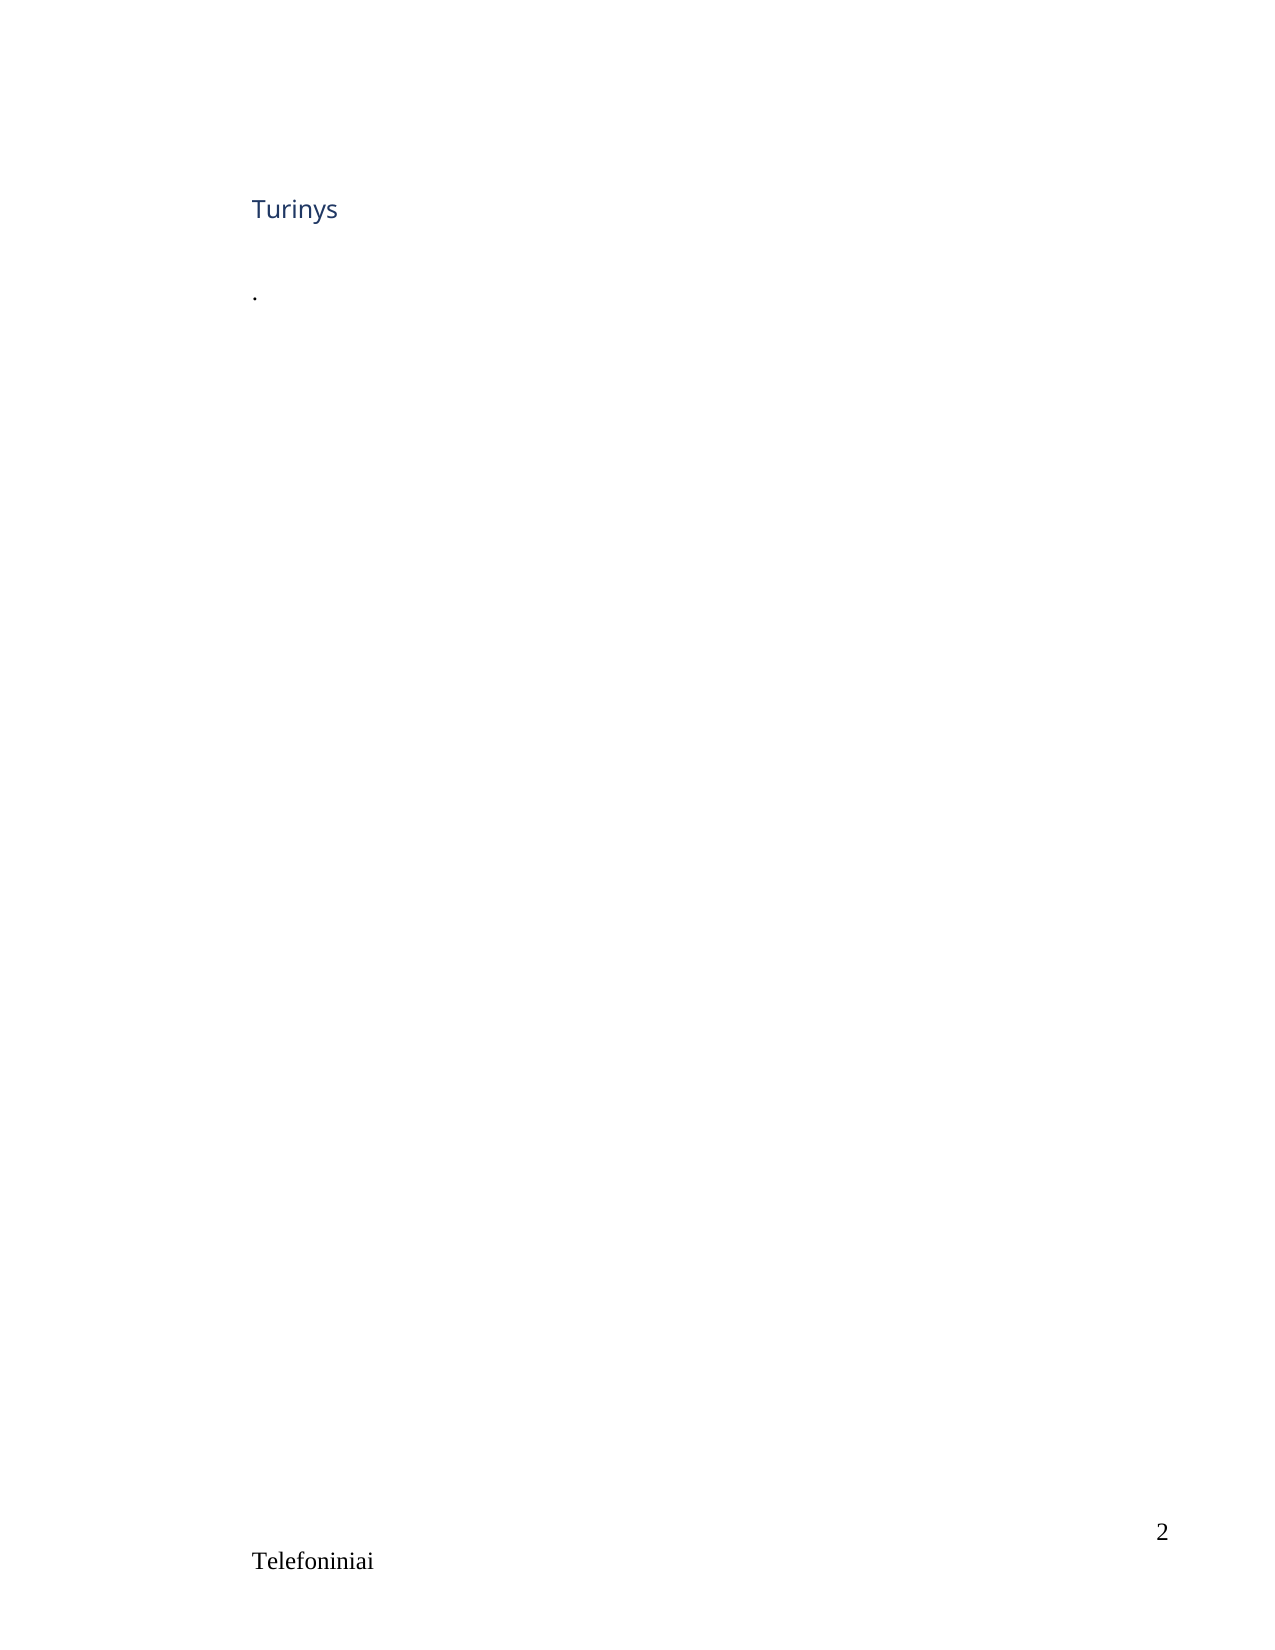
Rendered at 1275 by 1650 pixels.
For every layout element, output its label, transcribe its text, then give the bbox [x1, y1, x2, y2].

subtitle Turinys [177, 192, 1169, 226]
text . [177, 277, 1169, 306]
